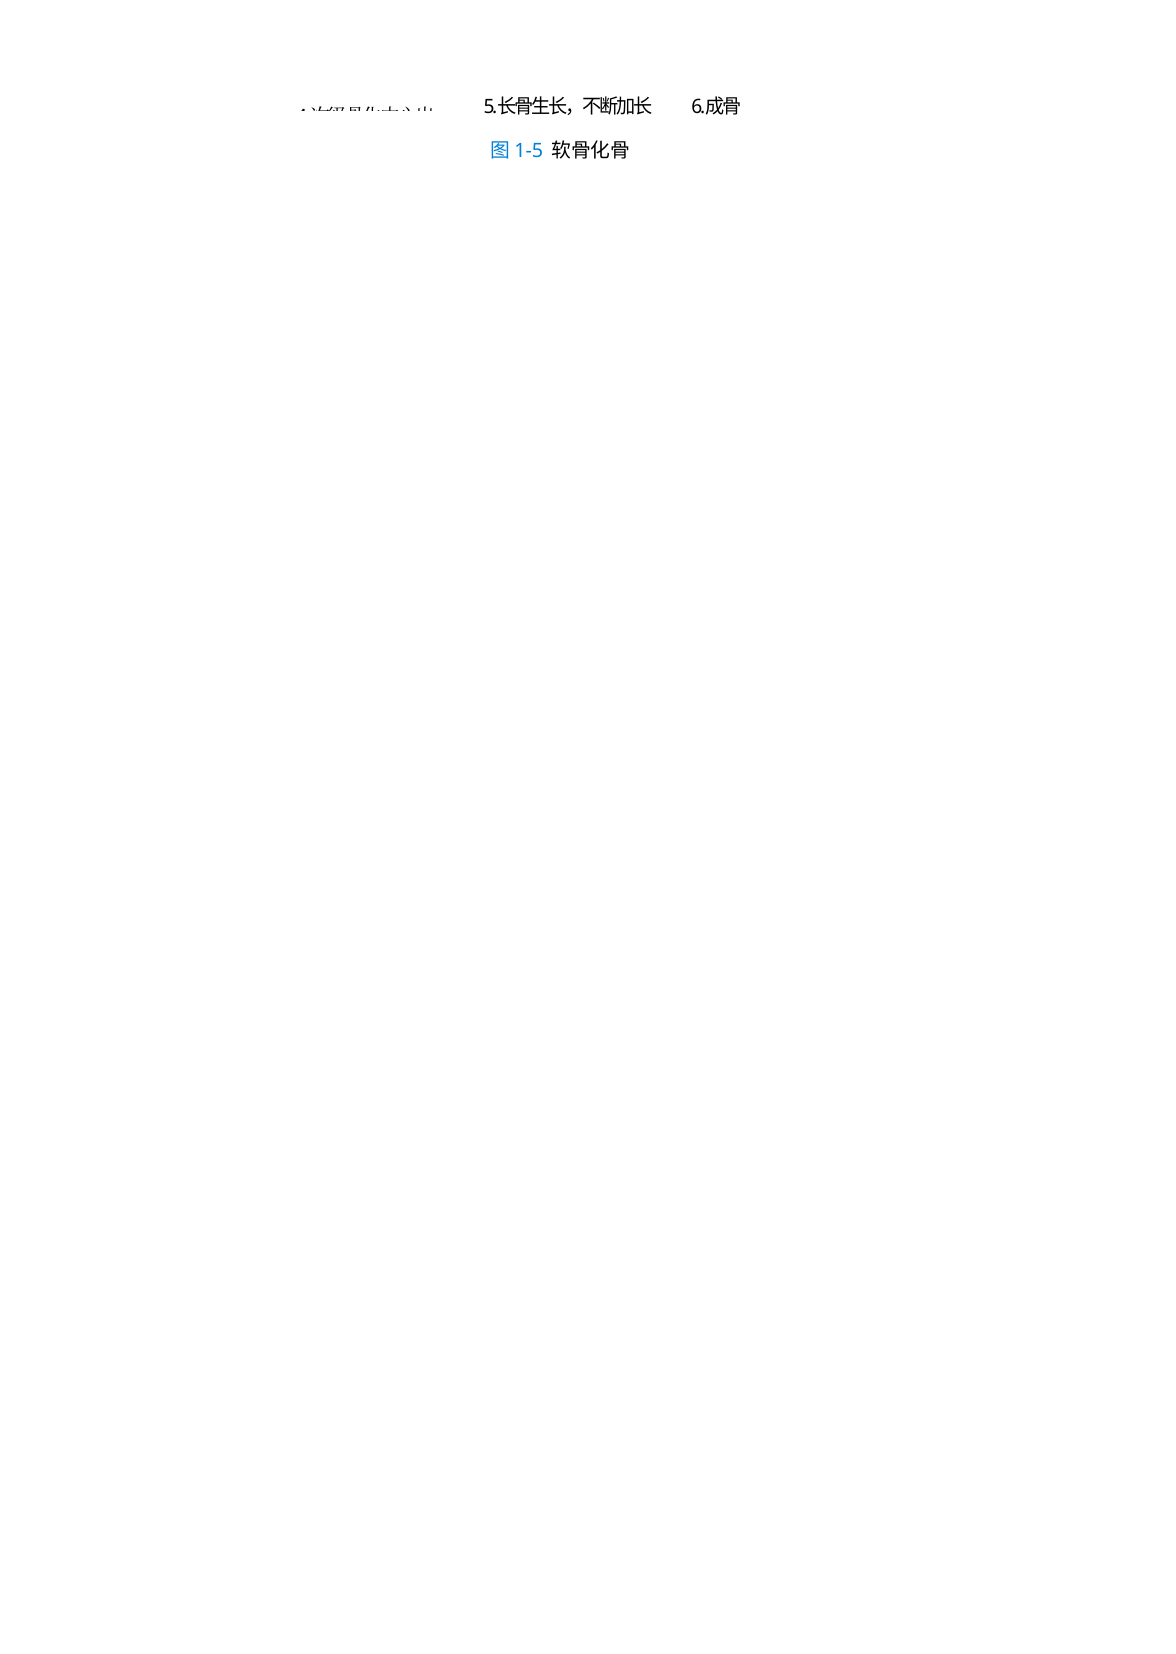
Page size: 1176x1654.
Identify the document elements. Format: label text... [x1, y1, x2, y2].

text 图1-5 软骨化骨 [490, 137, 1122, 163]
text 5.长骨生长，不断加长 6.成骨 [483, 92, 1122, 119]
